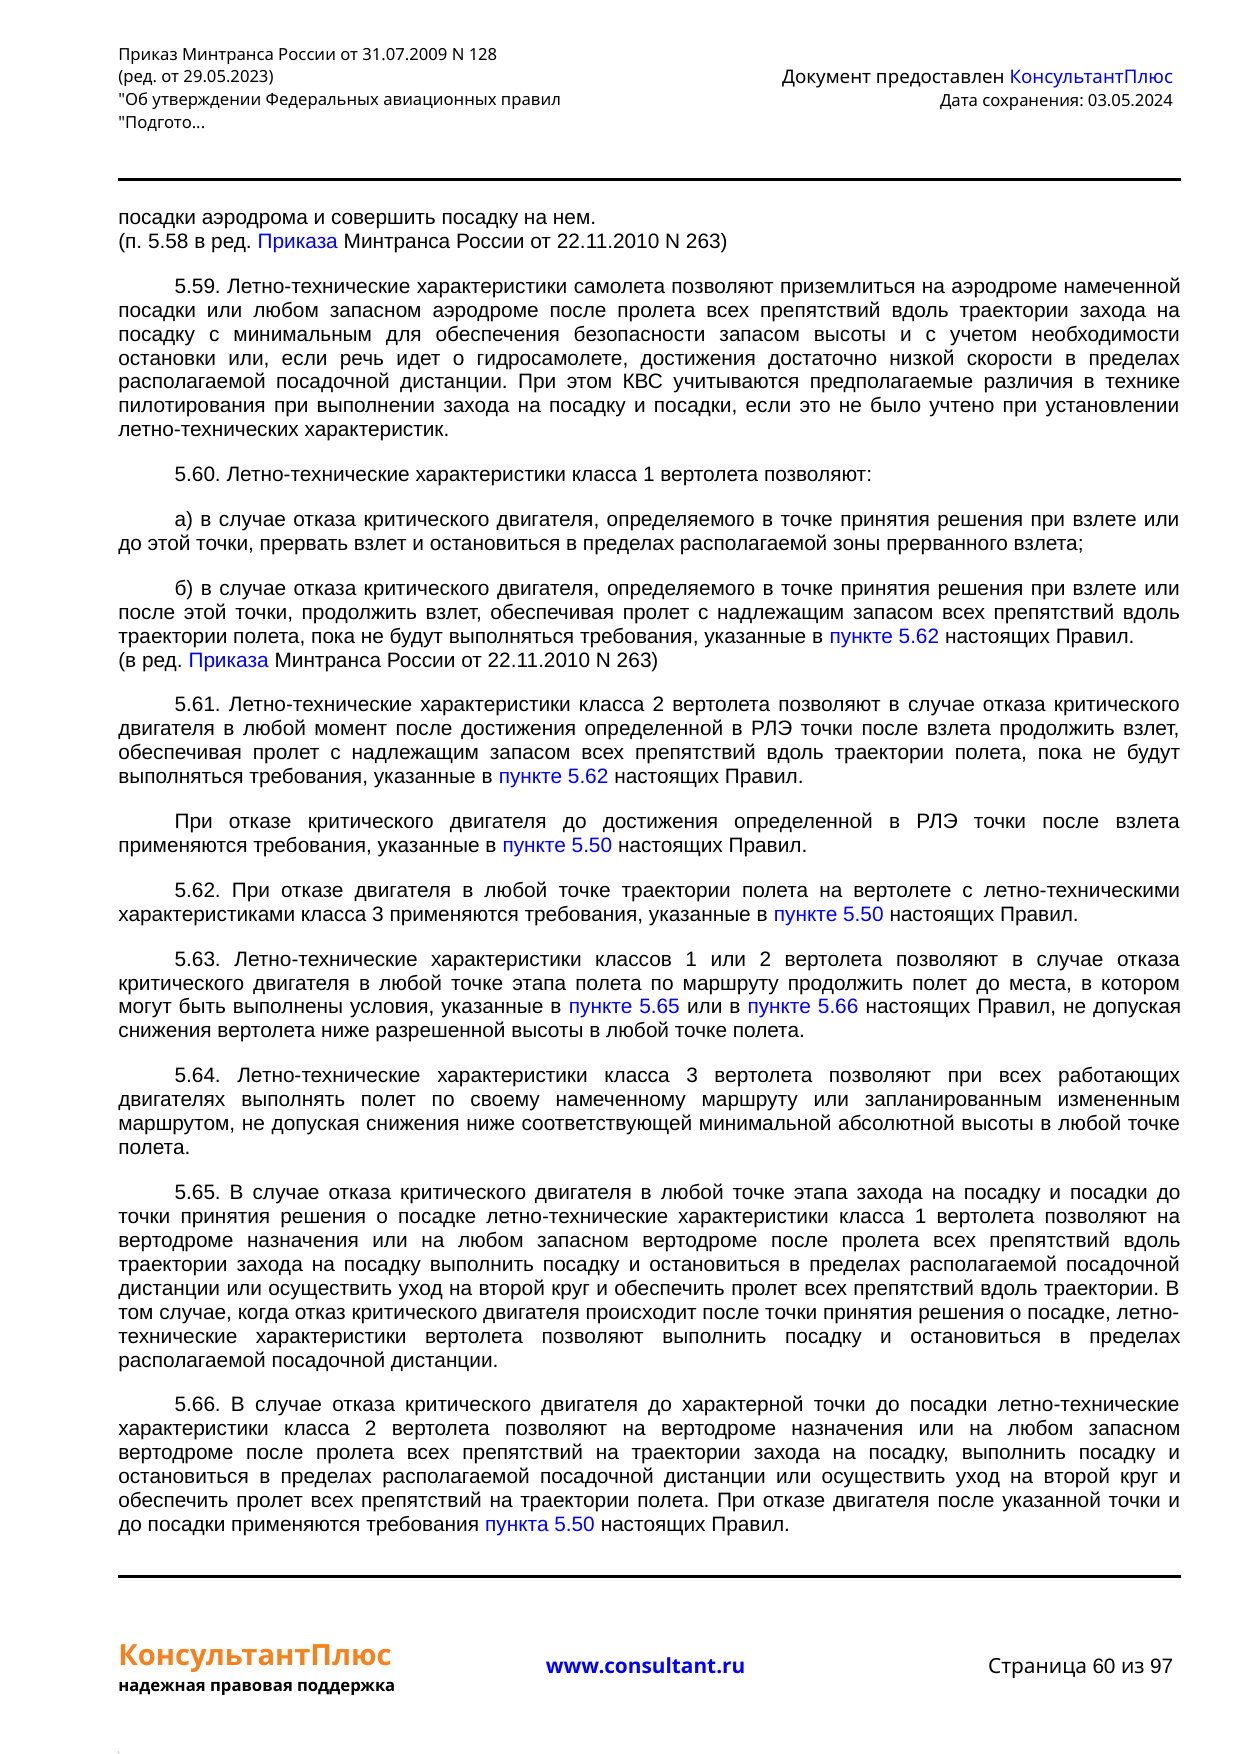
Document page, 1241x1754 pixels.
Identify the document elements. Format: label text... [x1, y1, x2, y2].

text 5.62. При отказе двигателя в любой точке траектории полета на вертолете с летно-техническими характеристиками класса 3 применяются требования, указанные в пункте 5.50 настоящих Правил. [118, 878, 1181, 926]
text б) в случае отказа критического двигателя, определяемого в точке принятия решения при взлете или после этой точки, продолжить взлет, обеспечивая пролет с надлежащим запасом всех препятствий вдоль траектории полета, пока не будут выполняться требования, указанные в пункте 5.62 настоящих Правил. [118, 576, 1181, 647]
text 5.64. Летно-технические характеристики класса 3 вертолета позволяют при всех работающих двигателях выполнять полет по своему намеченному маршруту или запланированным измененным маршрутом, не допуская снижения ниже соответствующей минимальной абсолютной высоты в любой точке полета. [118, 1063, 1181, 1159]
text 5.61. Летно-технические характеристики класса 2 вертолета позволяют в случае отказа критического двигателя в любой момент после достижения определенной в РЛЭ точки после взлета продолжить взлет, обеспечивая пролет с надлежащим запасом всех препятствий вдоль траектории полета, пока не будут выполняться требования, указанные в пункте 5.62 настоящих Правил. [118, 692, 1181, 788]
text 5.65. В случае отказа критического двигателя в любой точке этапа захода на посадку и посадки до точки принятия решения о посадке летно-технические характеристики класса 1 вертолета позволяют на вертодроме назначения или на любом запасном вертодроме после пролета всех препятствий вдоль траектории захода на посадку выполнить посадку и остановиться в пределах располагаемой посадочной дистанции или осуществить уход на второй круг и обеспечить пролет всех препятствий вдоль траектории. В том случае, когда отказ критического двигателя происходит после точки принятия решения о посадке, летно-технические характеристики вертолета позволяют выполнить посадку и остановиться в пределах располагаемой посадочной дистанции. [118, 1180, 1181, 1371]
text При отказе критического двигателя до достижения определенной в РЛЭ точки после взлета применяются требования, указанные в пункте 5.50 настоящих Правил. [118, 809, 1181, 857]
text 5.59. Летно-технические характеристики самолета позволяют приземлиться на аэродроме намеченной посадки или любом запасном аэродроме после пролета всех препятствий вдоль траектории захода на посадку с минимальным для обеспечения безопасности запасом высоты и с учетом необходимости остановки или, если речь идет о гидросамолете, достижения достаточно низкой скорости в пределах располагаемой посадочной дистанции. При этом КВС учитываются предполагаемые различия в технике пилотирования при выполнении захода на посадку и посадки, если это не было учтено при установлении летно-технических характеристик. [118, 273, 1181, 441]
text 5.66. В случае отказа критического двигателя до характерной точки до посадки летно-технические характеристики класса 2 вертолета позволяют на вертодроме назначения или на любом запасном вертодроме после пролета всех препятствий на траектории захода на посадку, выполнить посадку и остановиться в пределах располагаемой посадочной дистанции или осуществить уход на второй круг и обеспечить пролет всех препятствий на траектории полета. При отказе двигателя после указанной точки и до посадки применяются требования пункта 5.50 настоящих Правил. [118, 1392, 1181, 1536]
text а) в случае отказа критического двигателя, определяемого в точке принятия решения при взлете или до этой точки, прервать взлет и остановиться в пределах располагаемой зоны прерванного взлета; [118, 507, 1181, 555]
text 5.60. Летно-технические характеристики класса 1 вертолета позволяют: [118, 462, 1181, 486]
text (в ред. Приказа Минтранса России от 22.11.2010 N 263) [118, 647, 1181, 671]
text 5.63. Летно-технические характеристики классов 1 или 2 вертолета позволяют в случае отказа критического двигателя в любой точке этапа полета по маршруту продолжить полет до места, в котором могут быть выполнены условия, указанные в пункте 5.65 или в пункте 5.66 настоящих Правил, не допуская снижения вертолета ниже разрешенной высоты в любой точке полета. [118, 946, 1181, 1042]
text (п. 5.58 в ред. Приказа Минтранса России от 22.11.2010 N 263) [118, 229, 1181, 253]
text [118, 205, 1181, 229]
